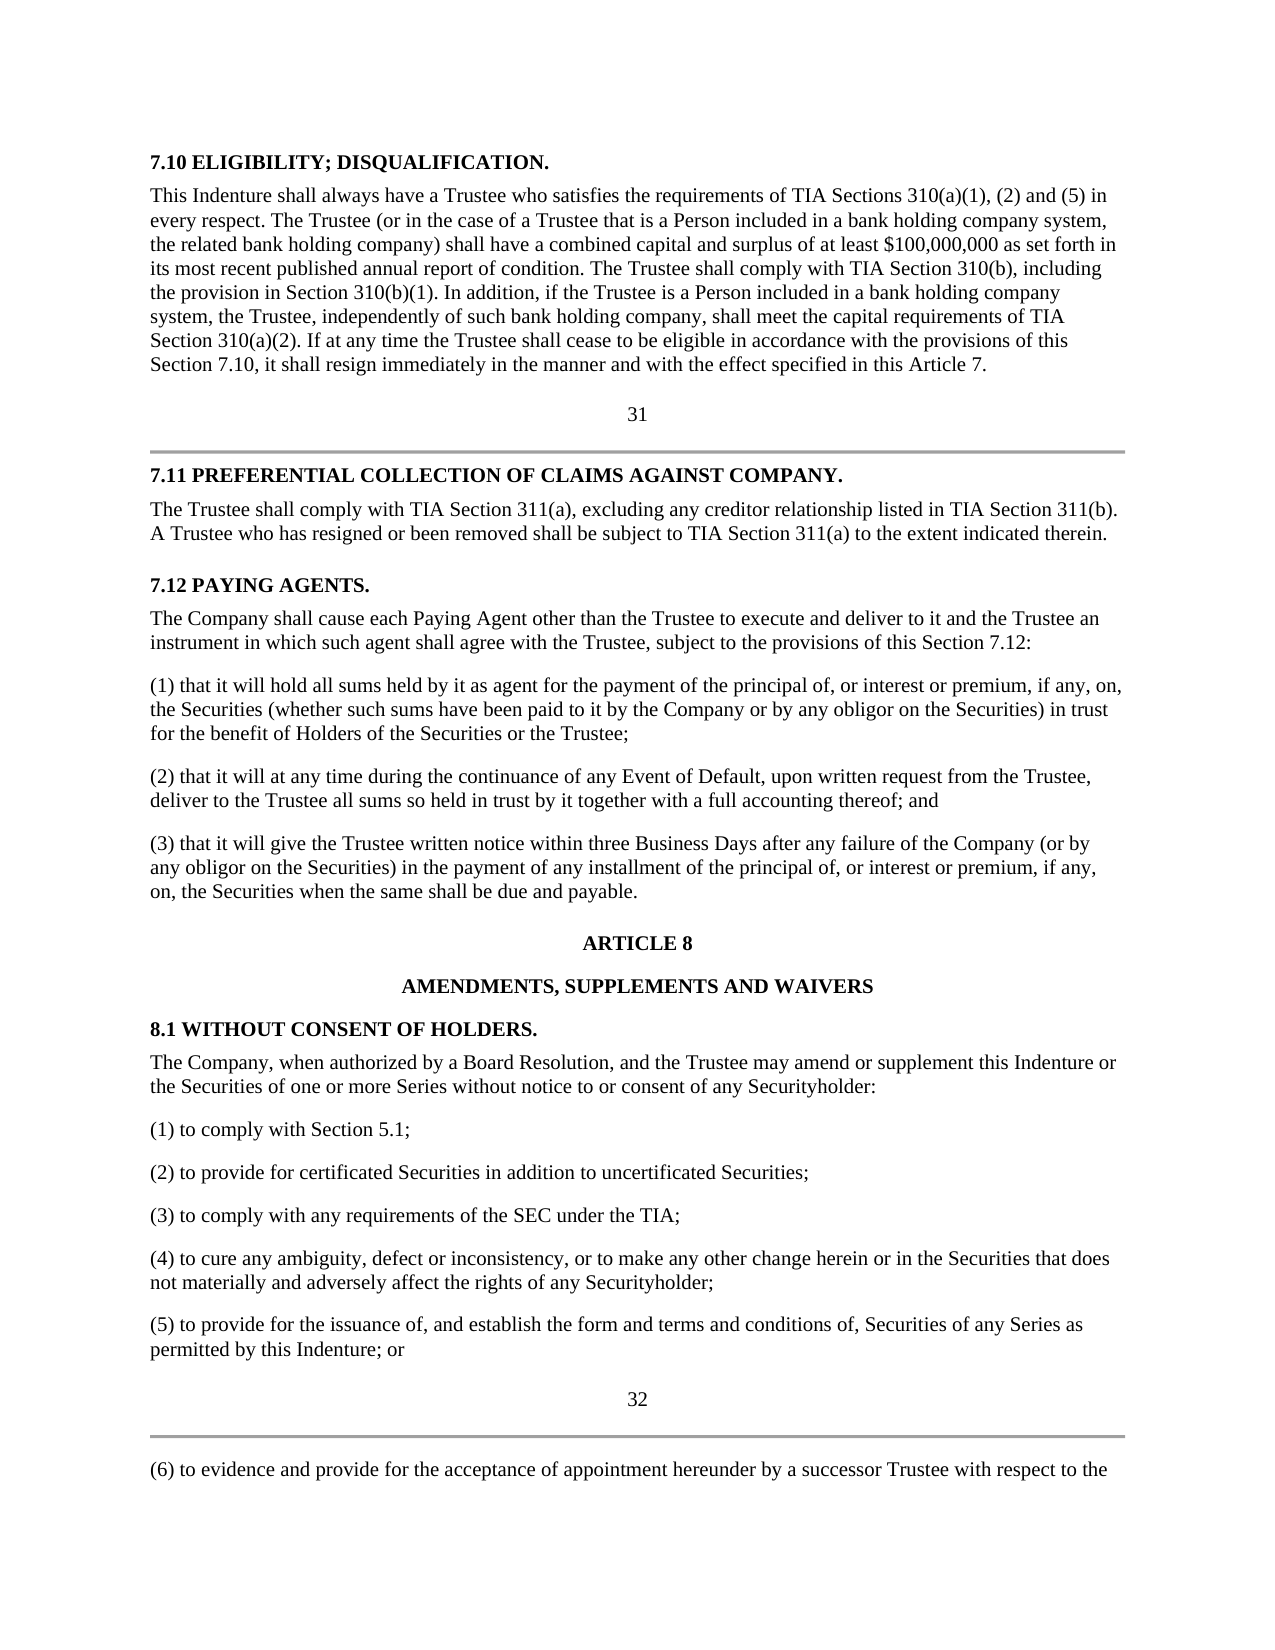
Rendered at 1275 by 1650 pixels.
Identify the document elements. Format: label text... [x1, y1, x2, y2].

text AMENDMENTS, SUPPLEMENTS AND WAIVERS [150, 974, 1125, 998]
text (2) to provide for certificated Securities in addition to uncertificated Securities; [150, 1160, 1125, 1184]
text The Trustee shall comply with TIA Section 311(a), excluding any creditor relationship listed in TIA Section 311(b). A Trustee who has resigned or been removed shall be subject to TIA Section 311(a) to the extent indicated therein. [150, 496, 1125, 544]
text (5) to provide for the issuance of, and establish the form and terms and conditions of, Securities of any Series as permitted by this Indenture; or [150, 1312, 1125, 1361]
text 8.1 WITHOUT CONSENT OF HOLDERS. [150, 1017, 1125, 1041]
text This Indenture shall always have a Trustee who satisfies the requirements of TIA Sections 310(a)(1), (2) and (5) in every respect. The Trustee (or in the case of a Trustee that is a Person included in a bank holding company system, the related bank holding company) shall have a combined capital and surplus of at least $100,000,000 as set forth in its most recent published annual report of condition. The Trustee shall comply with TIA Section 310(b), including the provision in Section 310(b)(1). In addition, if the Trustee is a Person included in a bank holding company system, the Trustee, independently of such bank holding company, shall meet the capital requirements of TIA Section 310(a)(2). If at any time the Trustee shall cease to be eligible in accordance with the provisions of this Section 7.10, it shall resign immediately in the manner and with the effect specified in this Article 7. [150, 183, 1125, 376]
text The Company, when authorized by a Board Resolution, and the Trustee may amend or supplement this Indenture or the Securities of one or more Series without notice to or consent of any Securityholder: [150, 1050, 1125, 1098]
text (1) to comply with Section 5.1; [150, 1117, 1125, 1141]
text 7.12 PAYING AGENTS. [150, 573, 1125, 597]
text 31 [150, 402, 1125, 426]
text 7.11 PREFERENTIAL COLLECTION OF CLAIMS AGAINST COMPANY. [150, 454, 1125, 487]
text The Company shall cause each Paying Agent other than the Trustee to execute and deliver to it and the Trustee an instrument in which such agent shall agree with the Trustee, subject to the provisions of this Section 7.12: [150, 606, 1125, 654]
text ARTICLE 8 [150, 931, 1125, 955]
text (3) to comply with any requirements of the SEC under the TIA; [150, 1203, 1125, 1227]
text (3) that it will give the Trustee written notice within three Business Days after any failure of the Company (or by any obligor on the Securities) in the payment of any installment of the principal of, or interest or premium, if any, on, the Securities when the same shall be due and payable. [150, 831, 1125, 903]
text (2) that it will at any time during the continuance of any Event of Default, upon written request from the Trustee, deliver to the Trustee all sums so held in trust by it together with a full accounting thereof; and [150, 764, 1125, 812]
text 32 [150, 1387, 1125, 1411]
text 7.10 ELIGIBILITY; DISQUALIFICATION. [150, 150, 1125, 174]
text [150, 1439, 1125, 1481]
text (1) that it will hold all sums held by it as agent for the payment of the principal of, or interest or premium, if any, on, the Securities (whether such sums have been paid to it by the Company or by any obligor on the Securities) in trust for the benefit of Holders of the Securities or the Trustee; [150, 673, 1125, 745]
text (4) to cure any ambiguity, defect or inconsistency, or to make any other change herein or in the Securities that does not materially and adversely affect the rights of any Securityholder; [150, 1246, 1125, 1294]
